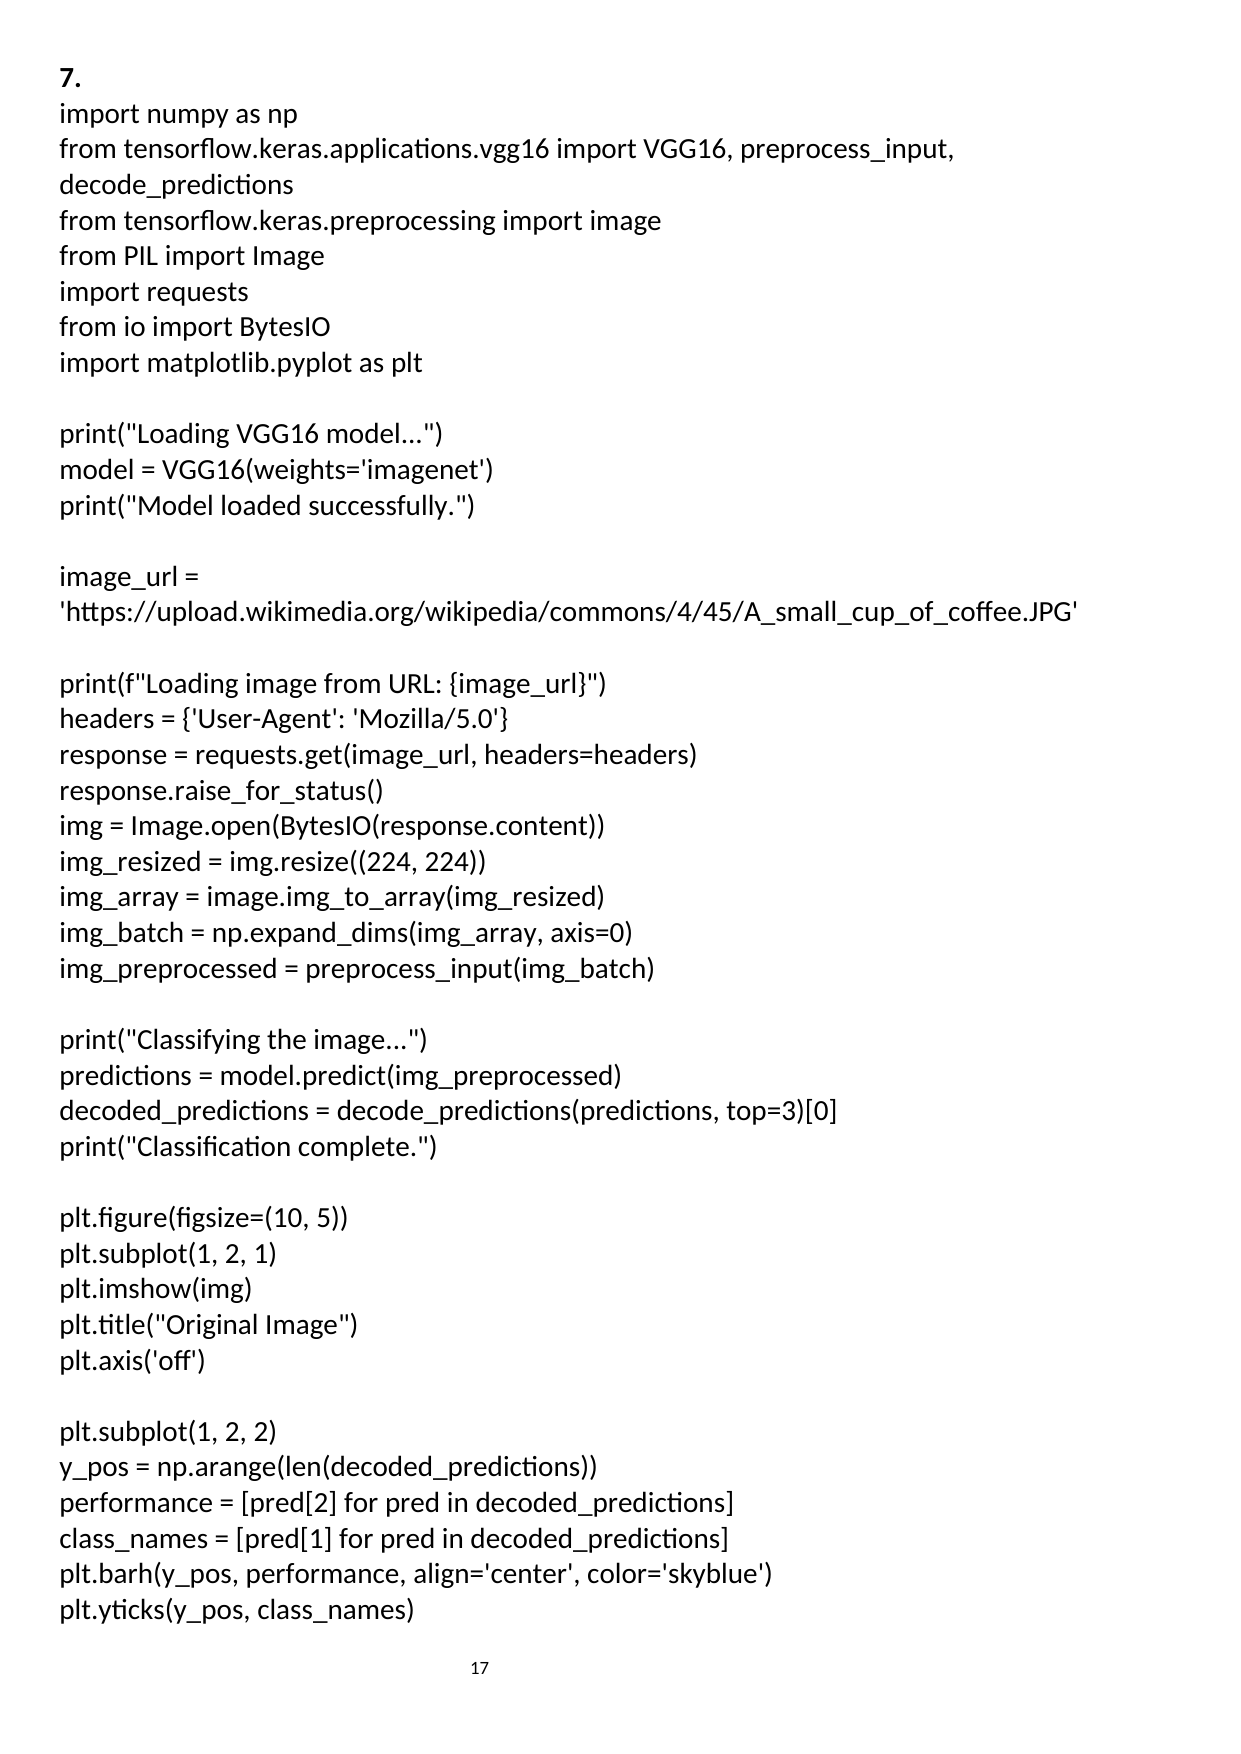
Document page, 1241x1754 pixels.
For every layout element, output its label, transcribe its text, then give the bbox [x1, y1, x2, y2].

text plt.subplot(1, 2, 2) [59, 1413, 1181, 1448]
text print("Model loaded successfully.") [59, 487, 1181, 522]
text model = VGG16(weights='imagenet') [59, 451, 1181, 487]
text print("Loading VGG16 model...") [59, 415, 1181, 451]
text image_url = 'https://upload.wikimedia.org/wikipedia/commons/4/45/A_small_cup_of_coffee.JPG' [59, 558, 1181, 629]
text plt.yticks(y_pos, class_names) [59, 1591, 1181, 1627]
text plt.figure(figsize=(10, 5)) [59, 1199, 1181, 1235]
text predictions = model.predict(img_preprocessed) [59, 1057, 1181, 1092]
text plt.imshow(img) [59, 1270, 1181, 1306]
text 7. [59, 59, 1181, 95]
text class_names = [pred[1] for pred in decoded_predictions] [59, 1520, 1181, 1555]
text from tensorflow.keras.preprocessing import image [59, 202, 1181, 237]
text from tensorflow.keras.applications.vgg16 import VGG16, preprocess_input, decode_predictions [59, 130, 1181, 202]
text img = Image.open(BytesIO(response.content)) [59, 807, 1181, 843]
text import matplotlib.pyplot as plt [59, 344, 1181, 380]
text plt.axis('off') [59, 1342, 1181, 1377]
text print("Classifying the image...") [59, 1021, 1181, 1057]
text img_array = image.img_to_array(img_resized) [59, 878, 1181, 914]
text response.raise_for_status() [59, 772, 1181, 807]
text import requests [59, 273, 1181, 308]
text headers = {'User-Agent': 'Mozilla/5.0'} [59, 700, 1181, 736]
text print("Classification complete.") [59, 1128, 1181, 1163]
text img_resized = img.resize((224, 224)) [59, 843, 1181, 878]
text plt.barh(y_pos, performance, align='center', color='skyblue') [59, 1555, 1181, 1591]
text img_preprocessed = preprocess_input(img_batch) [59, 950, 1181, 985]
text y_pos = np.arange(len(decoded_predictions)) [59, 1448, 1181, 1484]
text print(f"Loading image from URL: {image_url}") [59, 665, 1181, 700]
text import numpy as np [59, 95, 1181, 130]
text performance = [pred[2] for pred in decoded_predictions] [59, 1484, 1181, 1520]
text plt.title("Original Image") [59, 1306, 1181, 1342]
text plt.subplot(1, 2, 1) [59, 1235, 1181, 1270]
text response = requests.get(image_url, headers=headers) [59, 736, 1181, 772]
text from io import BytesIO [59, 308, 1181, 344]
text img_batch = np.expand_dims(img_array, axis=0) [59, 914, 1181, 950]
text decoded_predictions = decode_predictions(predictions, top=3)[0] [59, 1092, 1181, 1128]
text from PIL import Image [59, 237, 1181, 273]
